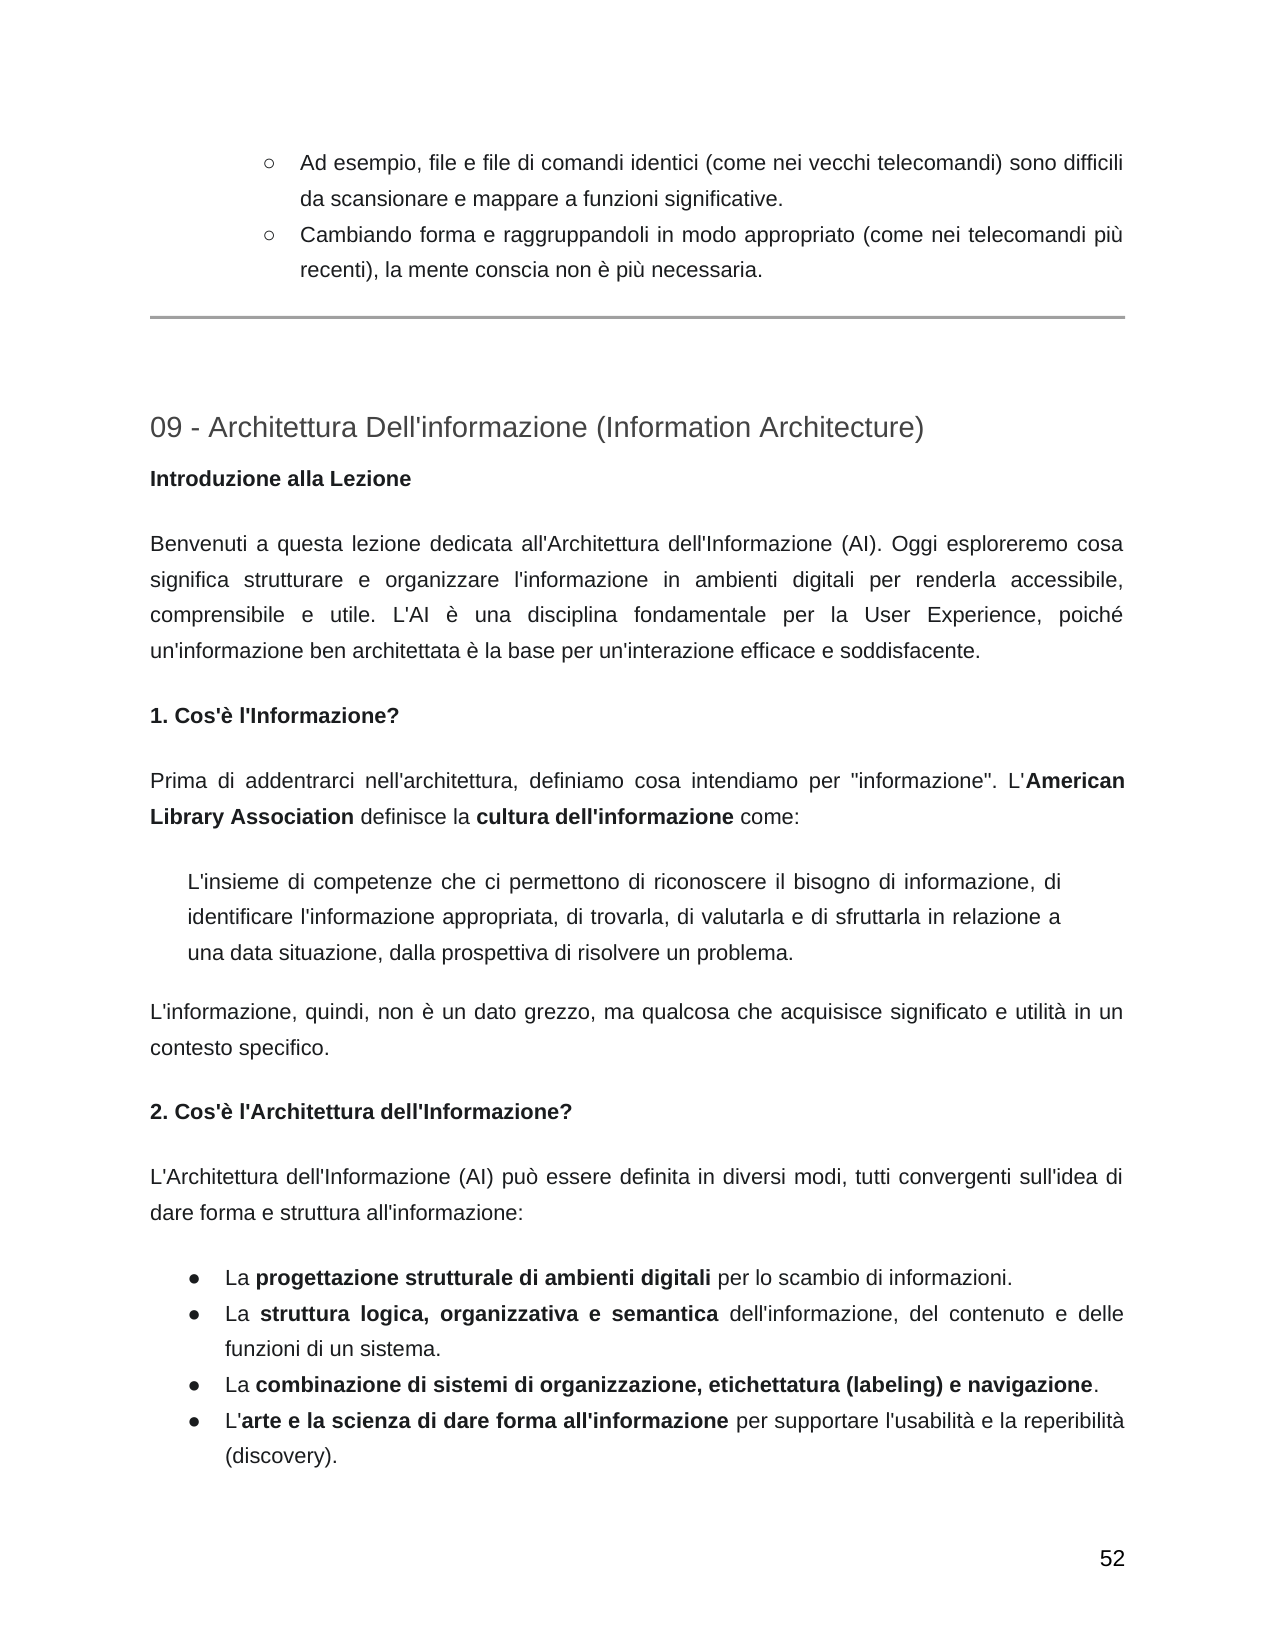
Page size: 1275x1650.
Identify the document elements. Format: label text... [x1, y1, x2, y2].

subtitle 09 - Architettura Dell'informazione (Information Architecture) [150, 409, 1125, 443]
list La struttura logica, organizzativa e semantica dell'informazione, del contenuto e delle funzioni di un sistema. [187, 1301, 1125, 1361]
text L'insieme di competenze che ci permettono di riconoscere il bisogno di informazione, di identificare l'informazione appropriata, di trovarla, di valutarla e di sfruttarla in relazione a una data situazione, dalla prospettiva di risolvere un problema. [187, 868, 1062, 965]
list La combinazione di sistemi di organizzazione, etichettatura (labeling) e navigazione. [187, 1372, 1125, 1397]
text Prima di addentrarci nell'architettura, definiamo cosa intendiamo per "informazione". L'American Library Association definisce la cultura dell'informazione come: [150, 768, 1125, 829]
text 2. Cos'è l'Architettura dell'Informazione? [150, 1099, 1125, 1124]
list Ad esempio, file e file di comandi identici (come nei vecchi telecomandi) sono difficili da scansionare e mappare a funzioni significative. [262, 150, 1125, 211]
list La progettazione strutturale di ambienti digitali per lo scambio di informazioni. [187, 1265, 1125, 1290]
text L'informazione, quindi, non è un dato grezzo, ma qualcosa che acquisisce significato e utilità in un contesto specifico. [150, 999, 1125, 1059]
list Cambiando forma e raggruppandoli in modo appropriato (come nei telecomandi più recenti), la mente conscia non è più necessaria. [262, 221, 1125, 282]
text Benvenuti a questa lezione dedicata all'Architettura dell'Informazione (AI). Oggi esploreremo cosa significa strutturare e organizzare l'informazione in ambienti digitali per renderla accessibile, comprensibile e utile. L'AI è una disciplina fondamentale per la User Experience, poiché un'informazione ben architettata è la base per un'interazione efficace e soddisfacente. [150, 531, 1125, 663]
list L'arte e la scienza di dare forma all'informazione per supportare l'usabilità e la reperibilità (discovery). [187, 1408, 1125, 1469]
text L'Architettura dell'Informazione (AI) può essere definita in diversi modi, tutti convergenti sull'idea di dare forma e struttura all'informazione: [150, 1164, 1125, 1225]
text Introduzione alla Lezione [150, 466, 1125, 491]
text 1. Cos'è l'Informazione? [150, 703, 1125, 728]
